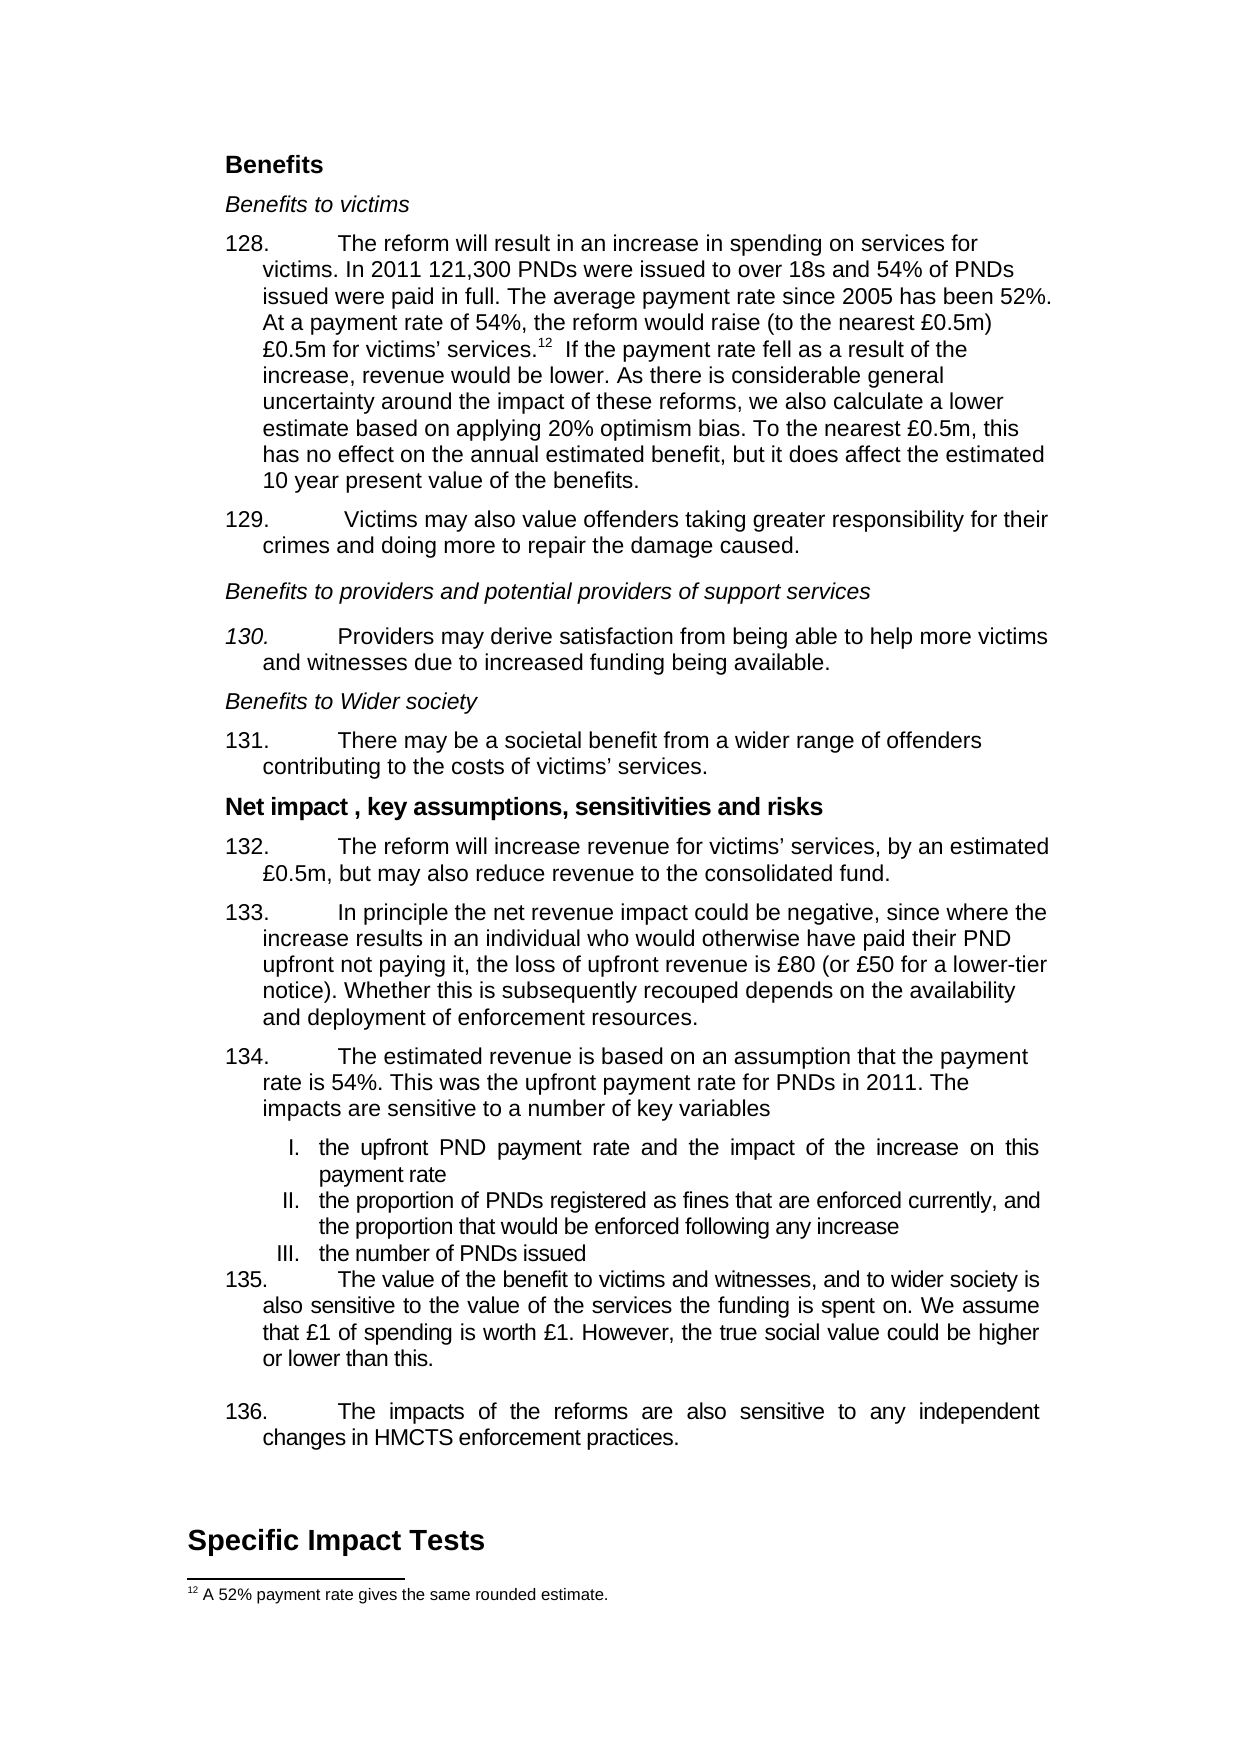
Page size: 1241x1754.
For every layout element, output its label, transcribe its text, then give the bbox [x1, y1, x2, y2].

list In principle the net revenue impact could be negative, since where the increase results in an individual who would otherwise have paid their PND upfront not paying it, the loss of upfront revenue is £80 (or £50 for a lower-tier notice). Whether this is subsequently recouped depends on the availability and deployment of enforcement resources. [225, 898, 1053, 1030]
list the number of PNDs issued [300, 1240, 1041, 1266]
list the proportion of PNDs registered as fines that are enforced currently, and the proportion that would be enforced following any increase [300, 1187, 1041, 1240]
list The estimated revenue is based on an assumption that the payment rate is 54%. This was the upfront payment rate for PNDs in 2011. The impacts are sensitive to a number of key variables [225, 1043, 1053, 1122]
text Benefits to victims [225, 191, 1053, 218]
text Benefits to Wider society [225, 688, 1053, 714]
list The impacts of the reforms are also sensitive to any independent changes in HMCTS enforcement practices. [225, 1398, 1041, 1451]
text Benefits to providers and potential providers of support services [225, 578, 1053, 604]
text Benefits [225, 150, 1053, 179]
list The value of the benefit to victims and witnesses, and to wider society is also sensitive to the value of the services the funding is spent on. We assume that £1 of spending is worth £1. However, the true social value could be higher or lower than this. [225, 1266, 1041, 1371]
list There may be a societal benefit from a wider range of offenders contributing to the costs of victims’ services. [225, 727, 1053, 779]
list The reform will increase revenue for victims’ services, by an estimated £0.5m, but may also reduce revenue to the consolidated fund. [225, 833, 1053, 886]
list the upfront PND payment rate and the impact of the increase on this payment rate [300, 1134, 1041, 1187]
text Net impact , key assumptions, sensitivities and risks [225, 792, 1041, 821]
text Specific Impact Tests [187, 1523, 1053, 1556]
list The reform will result in an increase in spending on services for victims. In 2011 121,300 PNDs were issued to over 18s and 54% of PNDs issued were paid in full. The average payment rate since 2005 has been 52%. At a payment rate of 54%, the reform would raise (to the nearest £0.5m) £0.5m for victims’ services. If the payment rate fell as a result of the increase, revenue would be lower. As there is considerable general uncertainty around the impact of these reforms, we also calculate a lower estimate based on applying 20% optimism bias. To the nearest £0.5m, this has no effect on the annual estimated benefit, but it does affect the estimated 10 year present value of the benefits. [225, 230, 1053, 494]
list Providers may derive satisfaction from being able to help more victims and witnesses due to increased funding being available. [225, 623, 1053, 675]
list Victims may also value offenders taking greater responsibility for their crimes and doing more to repair the damage caused. [225, 506, 1053, 559]
